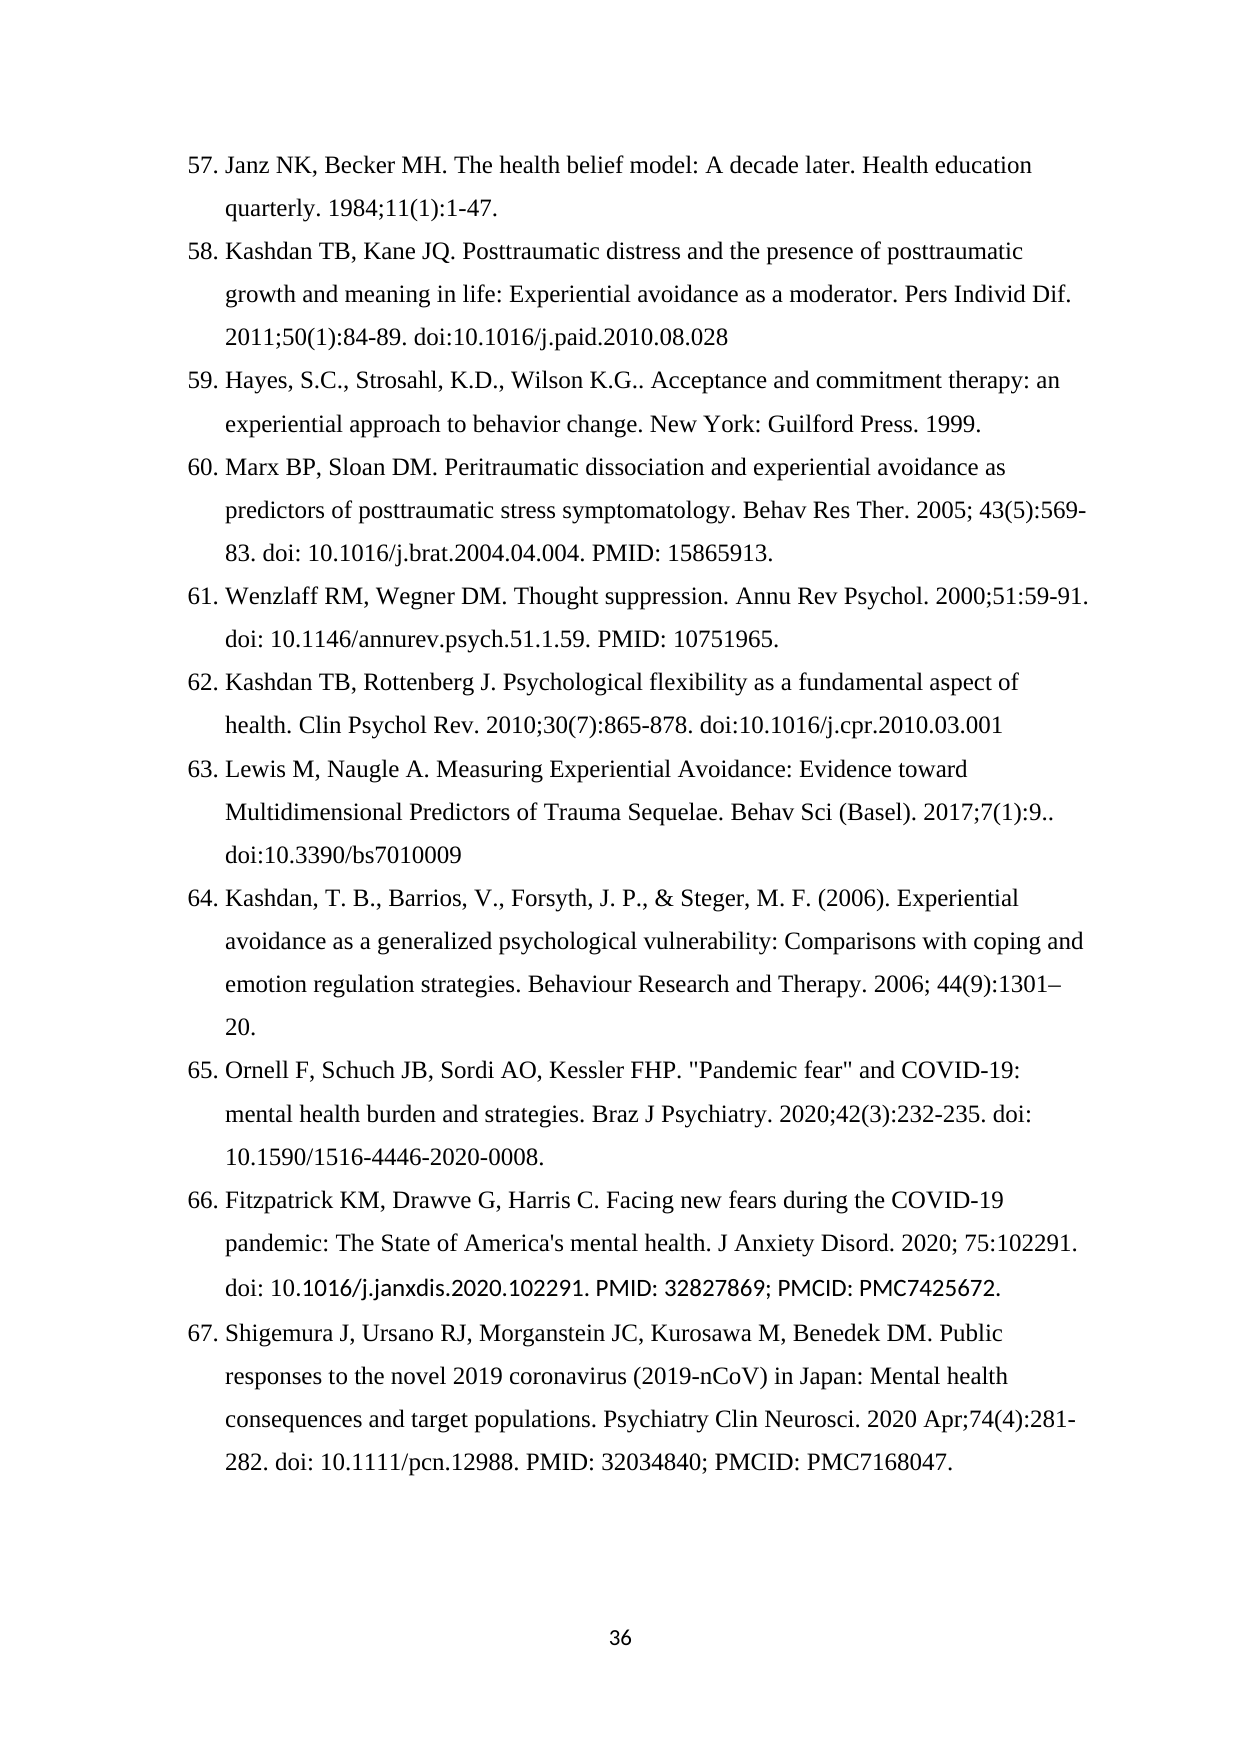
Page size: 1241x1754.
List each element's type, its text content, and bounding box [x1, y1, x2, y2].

list Kashdan TB, Kane JQ. Posttraumatic distress and the presence of posttraumatic growth and meaning in life: Experiential avoidance as a moderator. Pers Individ Dif. 2011;50(1):84-89. doi:10.1016/j.paid.2010.08.028 [187, 236, 1090, 351]
list Wenzlaff RM, Wegner DM. Thought suppression. Annu Rev Psychol. 2000;51:59-91. doi: 10.1146/annurev.psych.51.1.59. PMID: 10751965. [187, 581, 1090, 653]
list Marx BP, Sloan DM. Peritraumatic dissociation and experiential avoidance as predictors of posttraumatic stress symptomatology. Behav Res Ther. 2005; 43(5):569-83. doi: 10.1016/j.brat.2004.04.004. PMID: 15865913. [187, 452, 1090, 567]
list Kashdan TB, Rottenberg J. Psychological flexibility as a fundamental aspect of health. Clin Psychol Rev. 2010;30(7):865-878. doi:10.1016/j.cpr.2010.03.001 [187, 667, 1090, 739]
list Ornell F, Schuch JB, Sordi AO, Kessler FHP. "Pandemic fear" and COVID-19: mental health burden and strategies. Braz J Psychiatry. 2020;42(3):232-235. doi: 10.1590/1516-4446-2020-0008. [187, 1056, 1090, 1171]
list Kashdan, T. B., Barrios, V., Forsyth, J. P., & Steger, M. F. (2006). Experiential avoidance as a generalized psychological vulnerability: Comparisons with coping and emotion regulation strategies. Behaviour Research and Therapy. 2006; 44(9):1301–20. [187, 883, 1090, 1041]
list Shigemura J, Ursano RJ, Morganstein JC, Kurosawa M, Benedek DM. Public responses to the novel 2019 coronavirus (2019-nCoV) in Japan: Mental health consequences and target populations. Psychiatry Clin Neurosci. 2020 Apr;74(4):281-282. doi: 10.1111/pcn.12988. PMID: 32034840; PMCID: PMC7168047. [187, 1318, 1090, 1476]
list Hayes, S.C., Strosahl, K.D., Wilson K.G.. Acceptance and commitment therapy: an experiential approach to behavior change. New York: Guilford Press. 1999. [187, 366, 1090, 437]
list Janz NK, Becker MH. The health belief model: A decade later. Health education quarterly. 1984;11(1):1-47. [187, 150, 1090, 222]
list Fitzpatrick KM, Drawve G, Harris C. Facing new fears during the COVID-19 pandemic: The State of America's mental health. J Anxiety Disord. 2020; 75:102291. doi: 10.1016/j.janxdis.2020.102291. PMID: 32827869; PMCID: PMC7425672. [187, 1185, 1090, 1303]
list Lewis M, Naugle A. Measuring Experiential Avoidance: Evidence toward Multidimensional Predictors of Trauma Sequelae. Behav Sci (Basel). 2017;7(1):9.. doi:10.3390/bs7010009 [187, 754, 1090, 869]
